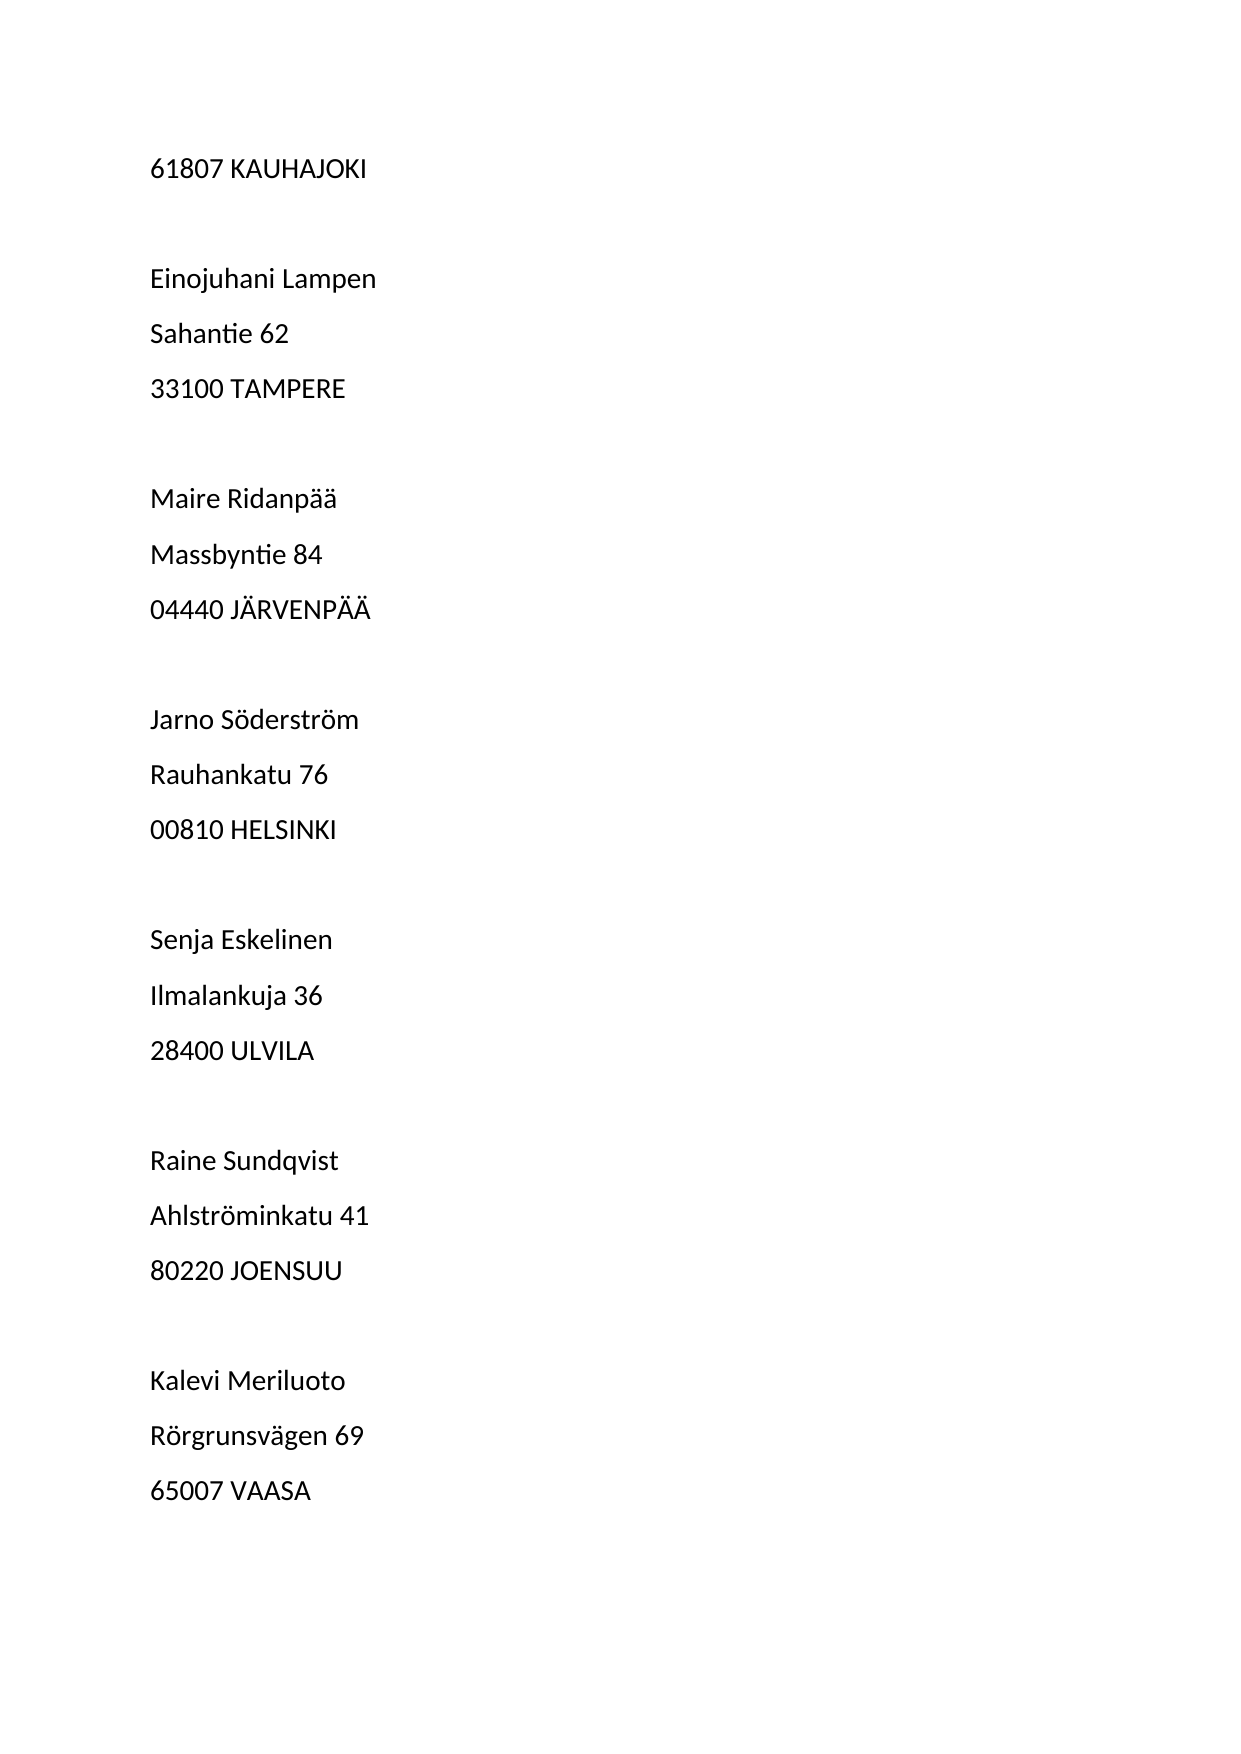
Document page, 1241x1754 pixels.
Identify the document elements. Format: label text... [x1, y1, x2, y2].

text Maire Ridanpää [150, 481, 1090, 516]
text 61807 KAUHAJOKI [150, 150, 1090, 186]
text Raine Sundqvist [150, 1142, 1090, 1177]
text 00810 HELSINKI [150, 811, 1090, 847]
text 80220 JOENSUU [150, 1252, 1090, 1288]
text Sahantie 62 [150, 315, 1090, 351]
text Senja Eskelinen [150, 921, 1090, 957]
text 65007 VAASA [150, 1472, 1090, 1508]
text 28400 ULVILA [150, 1032, 1090, 1067]
text Massbyntie 84 [150, 536, 1090, 571]
text 04440 JÄRVENPÄÄ [150, 591, 1090, 626]
text Ahlströminkatu 41 [150, 1197, 1090, 1233]
text 33100 TAMPERE [150, 370, 1090, 406]
text Rauhankatu 76 [150, 756, 1090, 792]
text Ilmalankuja 36 [150, 977, 1090, 1012]
text Einojuhani Lampen [150, 260, 1090, 296]
text Jarno Söderström [150, 701, 1090, 737]
text Kalevi Meriluoto [150, 1362, 1090, 1398]
text Rörgrunsvägen 69 [150, 1417, 1090, 1453]
